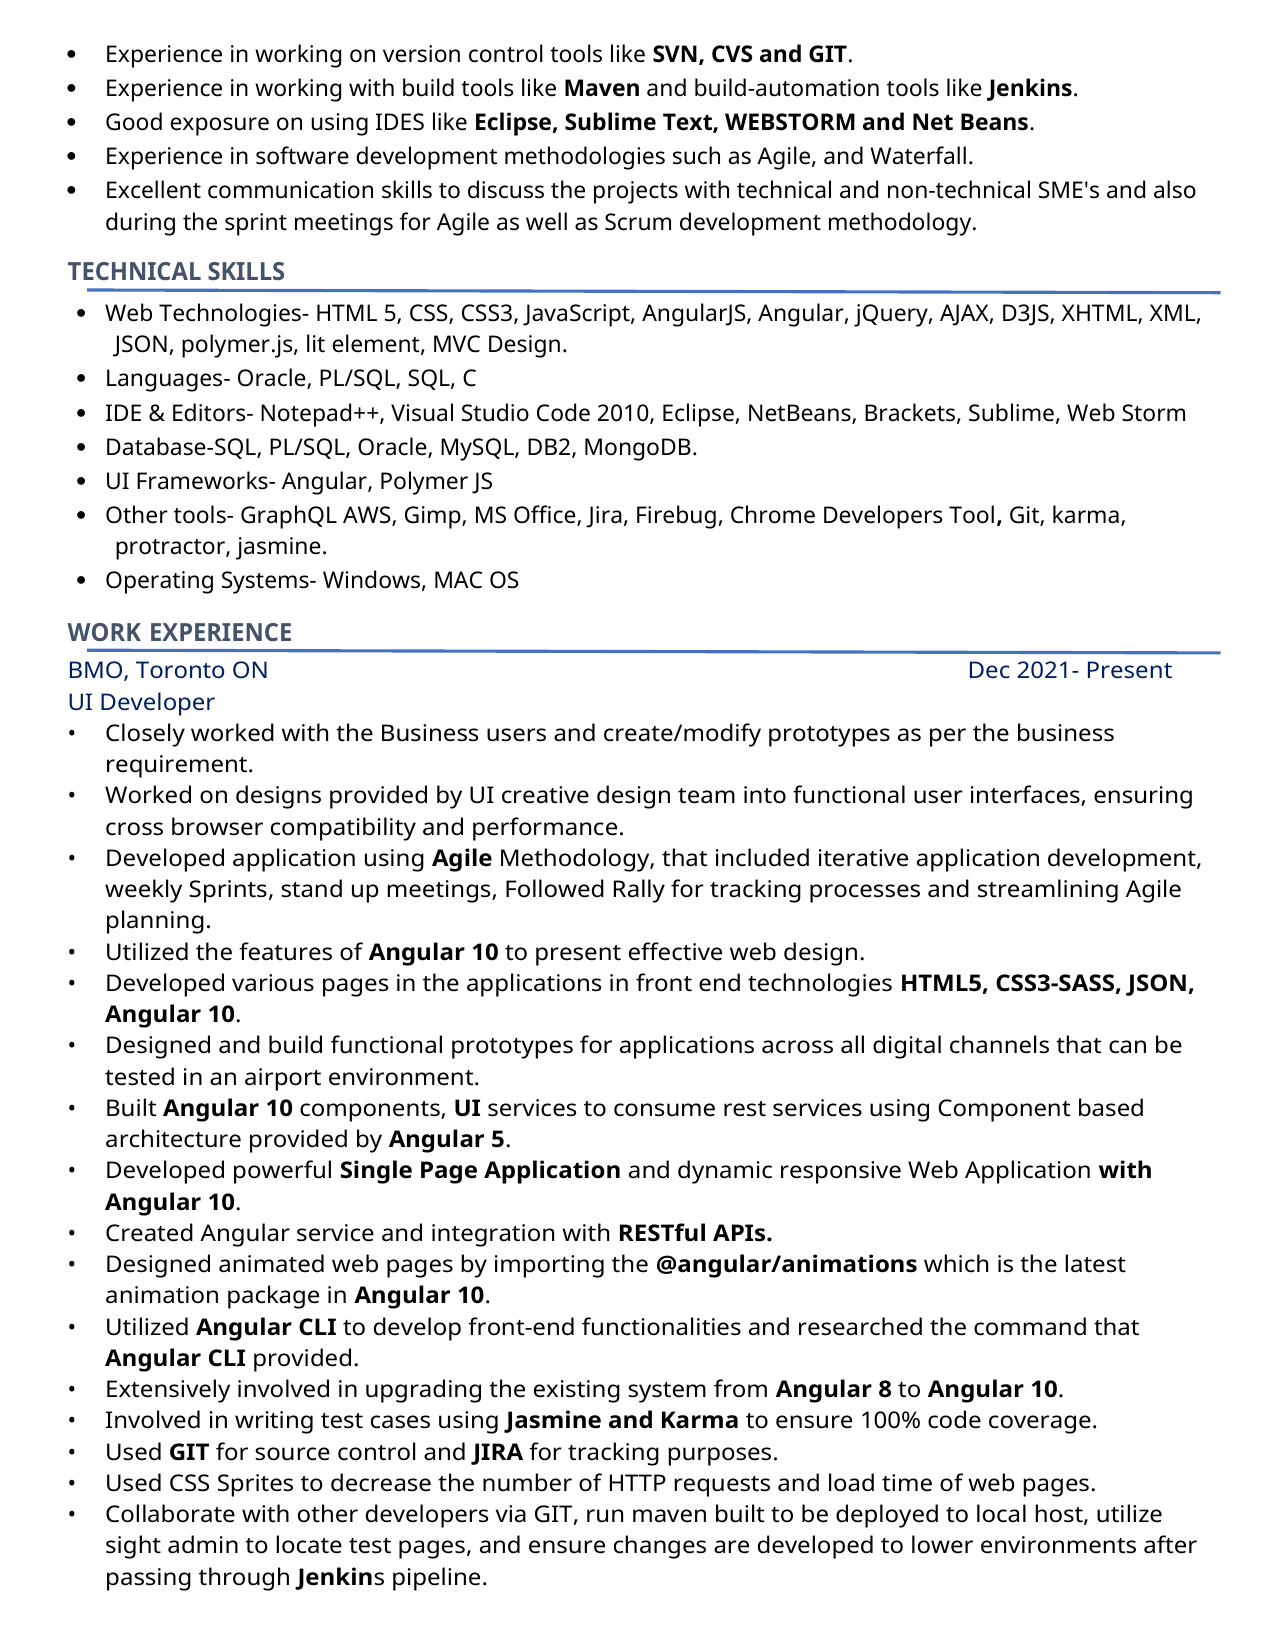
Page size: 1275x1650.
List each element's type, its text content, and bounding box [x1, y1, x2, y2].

list Operating Systems- Windows, MAC OS [77, 564, 1221, 596]
subtitle WORK EXPERIENCE [67, 614, 1221, 648]
list Extensively involved in upgrading the existing system from Angular 8 to Angular 10. [67, 1373, 1221, 1404]
list Developed application using Agile Methodology, that included iterative application development, weekly Sprints, stand up meetings, Followed Rally for tracking processes and streamlining Agile planning. [67, 842, 1221, 936]
text BMO, Toronto ON Dec 2021- Present [67, 654, 1221, 686]
list Web Technologies- HTML 5, CSS, CSS3, JavaScript, AngularJS, Angular, jQuery, AJAX, D3JS, XHTML, XML, JSON, polymer.js, lit element, MVC Design. [77, 297, 1221, 359]
subtitle TECHNICAL SKILLS [67, 254, 1221, 288]
list Built Angular 10 components, UI services to consume rest services using Component based architecture provided by Angular 5. [67, 1092, 1221, 1154]
list Experience in working with build tools like Maven and build-automation tools like Jenkins. [67, 72, 1221, 103]
list Used GIT for source control and JIRA for tracking purposes. [67, 1436, 1221, 1467]
list Excellent communication skills to discuss the projects with technical and non-technical SME's and also during the sprint meetings for Agile as well as Scrum development methodology. [67, 174, 1221, 237]
list Experience in working on version control tools like SVN, CVS and GIT. [67, 37, 1221, 69]
list Utilized the features of Angular 10 to present effective web design. [67, 936, 1221, 967]
list Collaborate with other developers via GIT, run maven built to be deployed to local host, utilize sight admin to locate test pages, and ensure changes are developed to lower environments after passing through Jenkins pipeline. [67, 1498, 1221, 1592]
text UI Developer [67, 686, 1221, 717]
list Worked on designs provided by UI creative design team into functional user interfaces, ensuring cross browser compatibility and performance. [67, 779, 1221, 842]
list UI Frameworks- Angular, Polymer JS [77, 465, 1221, 496]
list Created Angular service and integration with RESTful APIs. [67, 1217, 1221, 1248]
list Used CSS Sprites to decrease the number of HTTP requests and load time of web pages. [67, 1467, 1221, 1498]
list Closely worked with the Business users and create/modify prototypes as per the business requirement. [67, 717, 1221, 779]
list Developed powerful Single Page Application and dynamic responsive Web Application with Angular 10. [67, 1154, 1221, 1217]
list Involved in writing test cases using Jasmine and Karma to ensure 100% code coverage. [67, 1404, 1221, 1436]
list Good exposure on using IDES like Eclipse, Sublime Text, WEBSTORM and Net Beans. [67, 106, 1221, 137]
list Database-SQL, PL/SQL, Oracle, MySQL, DB2, MongoDB. [77, 431, 1221, 462]
list Experience in software development methodologies such as Agile, and Waterfall. [67, 140, 1221, 171]
list Developed various pages in the applications in front end technologies HTML5, CSS3-SASS, JSON, Angular 10. [67, 967, 1221, 1029]
list Designed animated web pages by importing the @angular/animations which is the latest animation package in Angular 10. [67, 1248, 1221, 1311]
list Utilized Angular CLI to develop front-end functionalities and researched the command that Angular CLI provided. [67, 1311, 1221, 1373]
list IDE & Editors- Notepad++, Visual Studio Code 2010, Eclipse, NetBeans, Brackets, Sublime, Web Storm [77, 397, 1221, 428]
list Designed and build functional prototypes for applications across all digital channels that can be tested in an airport environment. [67, 1029, 1221, 1092]
list Other tools- GraphQL AWS, Gimp, MS Office, Jira, Firebug, Chrome Developers Tool, Git, karma, protractor, jasmine. [77, 499, 1221, 562]
list Languages- Oracle, PL/SQL, SQL, C [77, 362, 1221, 394]
